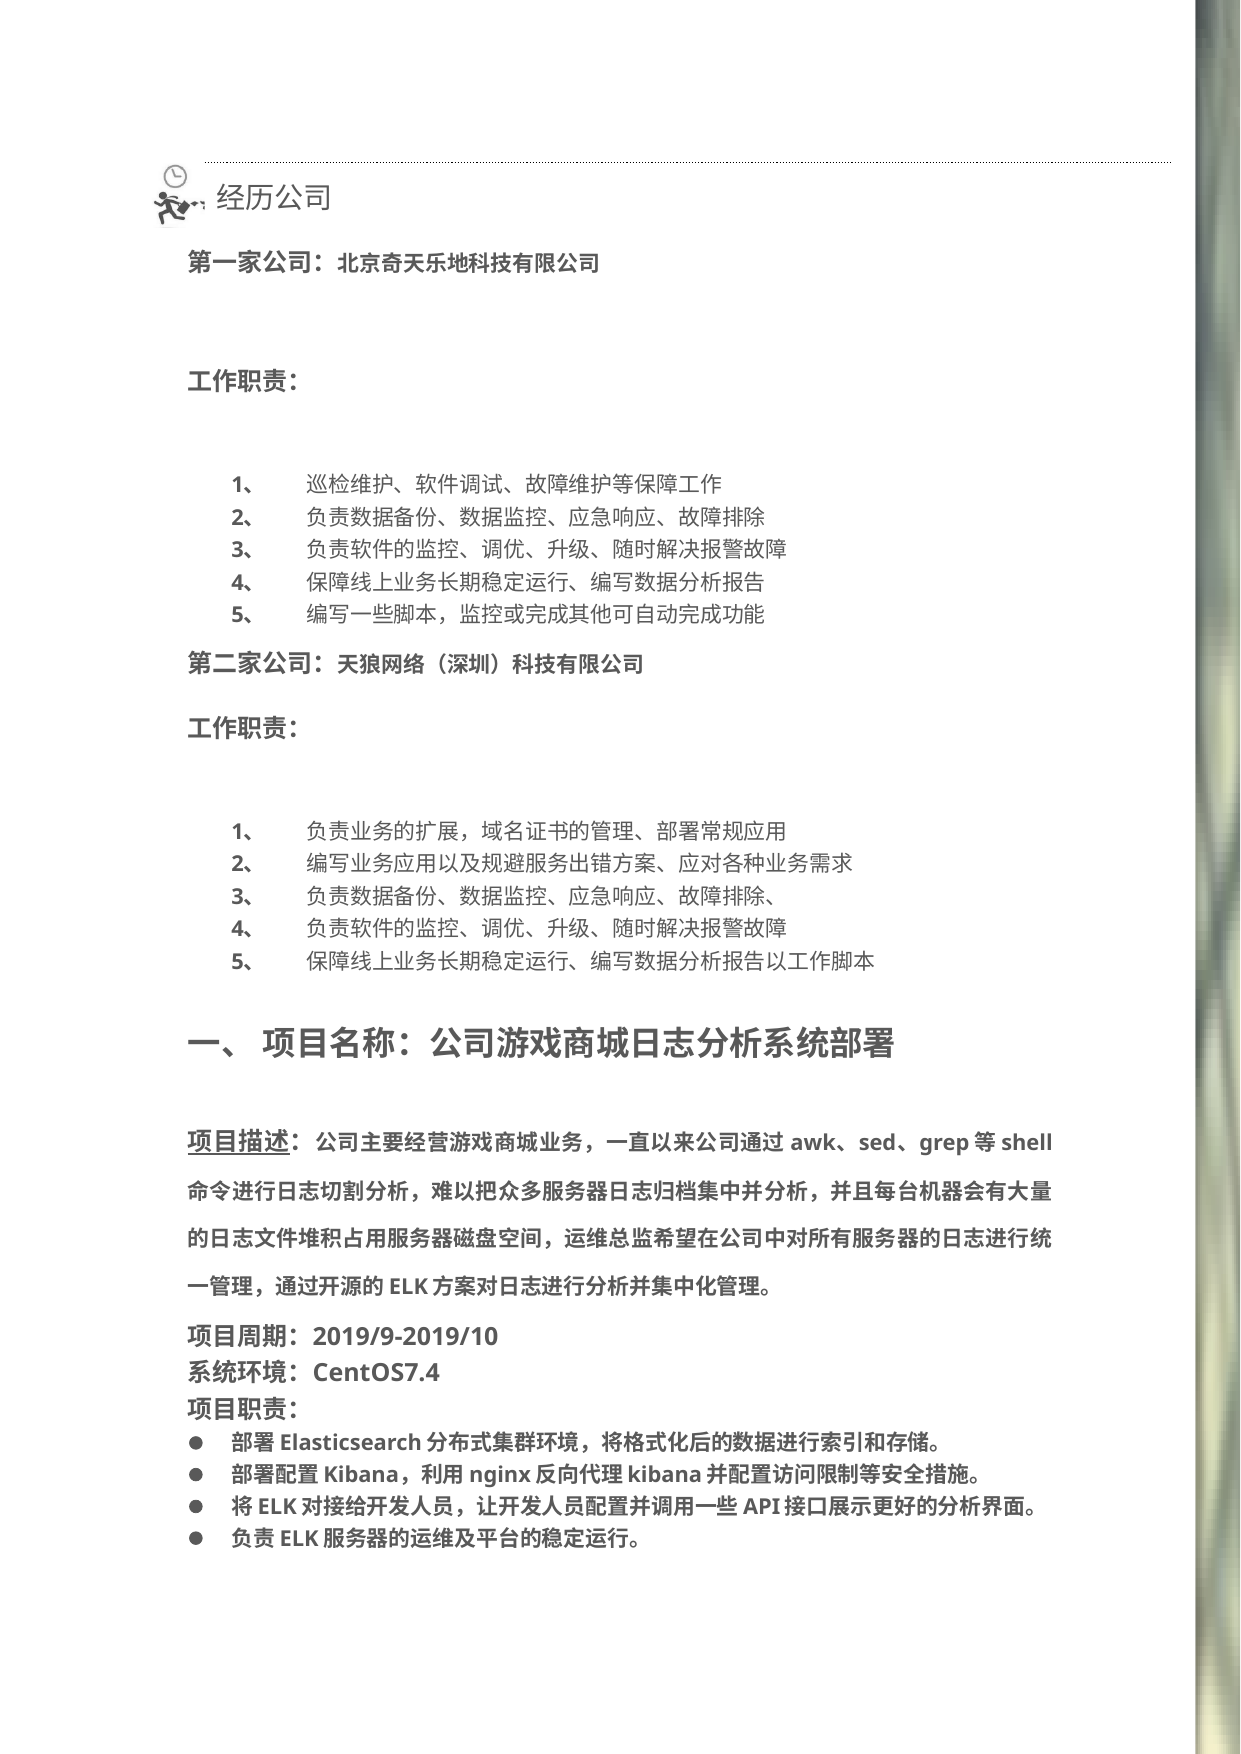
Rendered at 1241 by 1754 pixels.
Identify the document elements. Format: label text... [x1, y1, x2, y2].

list 编写业务应用以及规避服务出错方案、应对各种业务需求 [231, 846, 1053, 879]
list 负责软件的监控、调优、升级、随时解决报警故障 [231, 532, 1053, 564]
list 巡检维护、软件调试、故障维护等保障工作 [231, 467, 1053, 499]
table_header 经历公司 [205, 162, 1172, 228]
list 负责软件的监控、调优、升级、随时解决报警故障 [231, 911, 1053, 944]
text 工作职责： [187, 694, 1053, 759]
list 项目职责： [187, 1389, 1053, 1425]
text 第二家公司：天狼网络（深圳）科技有限公司 [187, 629, 1053, 694]
list 项目周期：2019/9-2019/10 [187, 1317, 1053, 1353]
list 项目描述：公司主要经营游戏商城业务，一直以来公司通过awk、sed、grep等shell命令进行日志切割分析，难以把众多服务器日志归档集中并分析，并且每台机器会有大量的日志文件堆积占用服务器磁盘空间，运维总监希望在公司中对所有服务器的日志进行统一管理，通过开源的ELK方案对日志进行分析并集中化管理。 [187, 1122, 1053, 1301]
list 系统环境：CentOS7.4 [187, 1353, 1053, 1389]
table_header [140, 162, 204, 228]
text 第一家公司：北京奇天乐地科技有限公司 [187, 228, 1053, 293]
list 项目名称：公司游戏商城日志分析系统部署 [187, 1009, 1053, 1074]
list 负责ELK服务器的运维及平台的稳定运行。 [187, 1521, 1053, 1552]
list 部署Elasticsearch分布式集群环境，将格式化后的数据进行索引和存储。 [187, 1425, 1053, 1457]
picture [1195, 0, 1241, 1754]
list 编写一些脚本，监控或完成其他可自动完成功能 [231, 597, 1053, 629]
list 负责数据备份、数据监控、应急响应、故障排除 [231, 499, 1053, 532]
list 负责业务的扩展，域名证书的管理、部署常规应用 [231, 814, 1053, 846]
list 部署配置Kibana，利用nginx反向代理kibana并配置访问限制等安全措施。 [187, 1457, 1053, 1489]
text 工作职责： [187, 347, 1053, 412]
list 将ELK对接给开发人员，让开发人员配置并调用一些API接口展示更好的分析界面。 [187, 1489, 1053, 1521]
list 保障线上业务长期稳定运行、编写数据分析报告 [231, 564, 1053, 597]
list 负责数据备份、数据监控、应急响应、故障排除、 [231, 879, 1053, 911]
list 保障线上业务长期稳定运行、编写数据分析报告以工作脚本 [231, 944, 1053, 976]
picture [150, 163, 205, 228]
